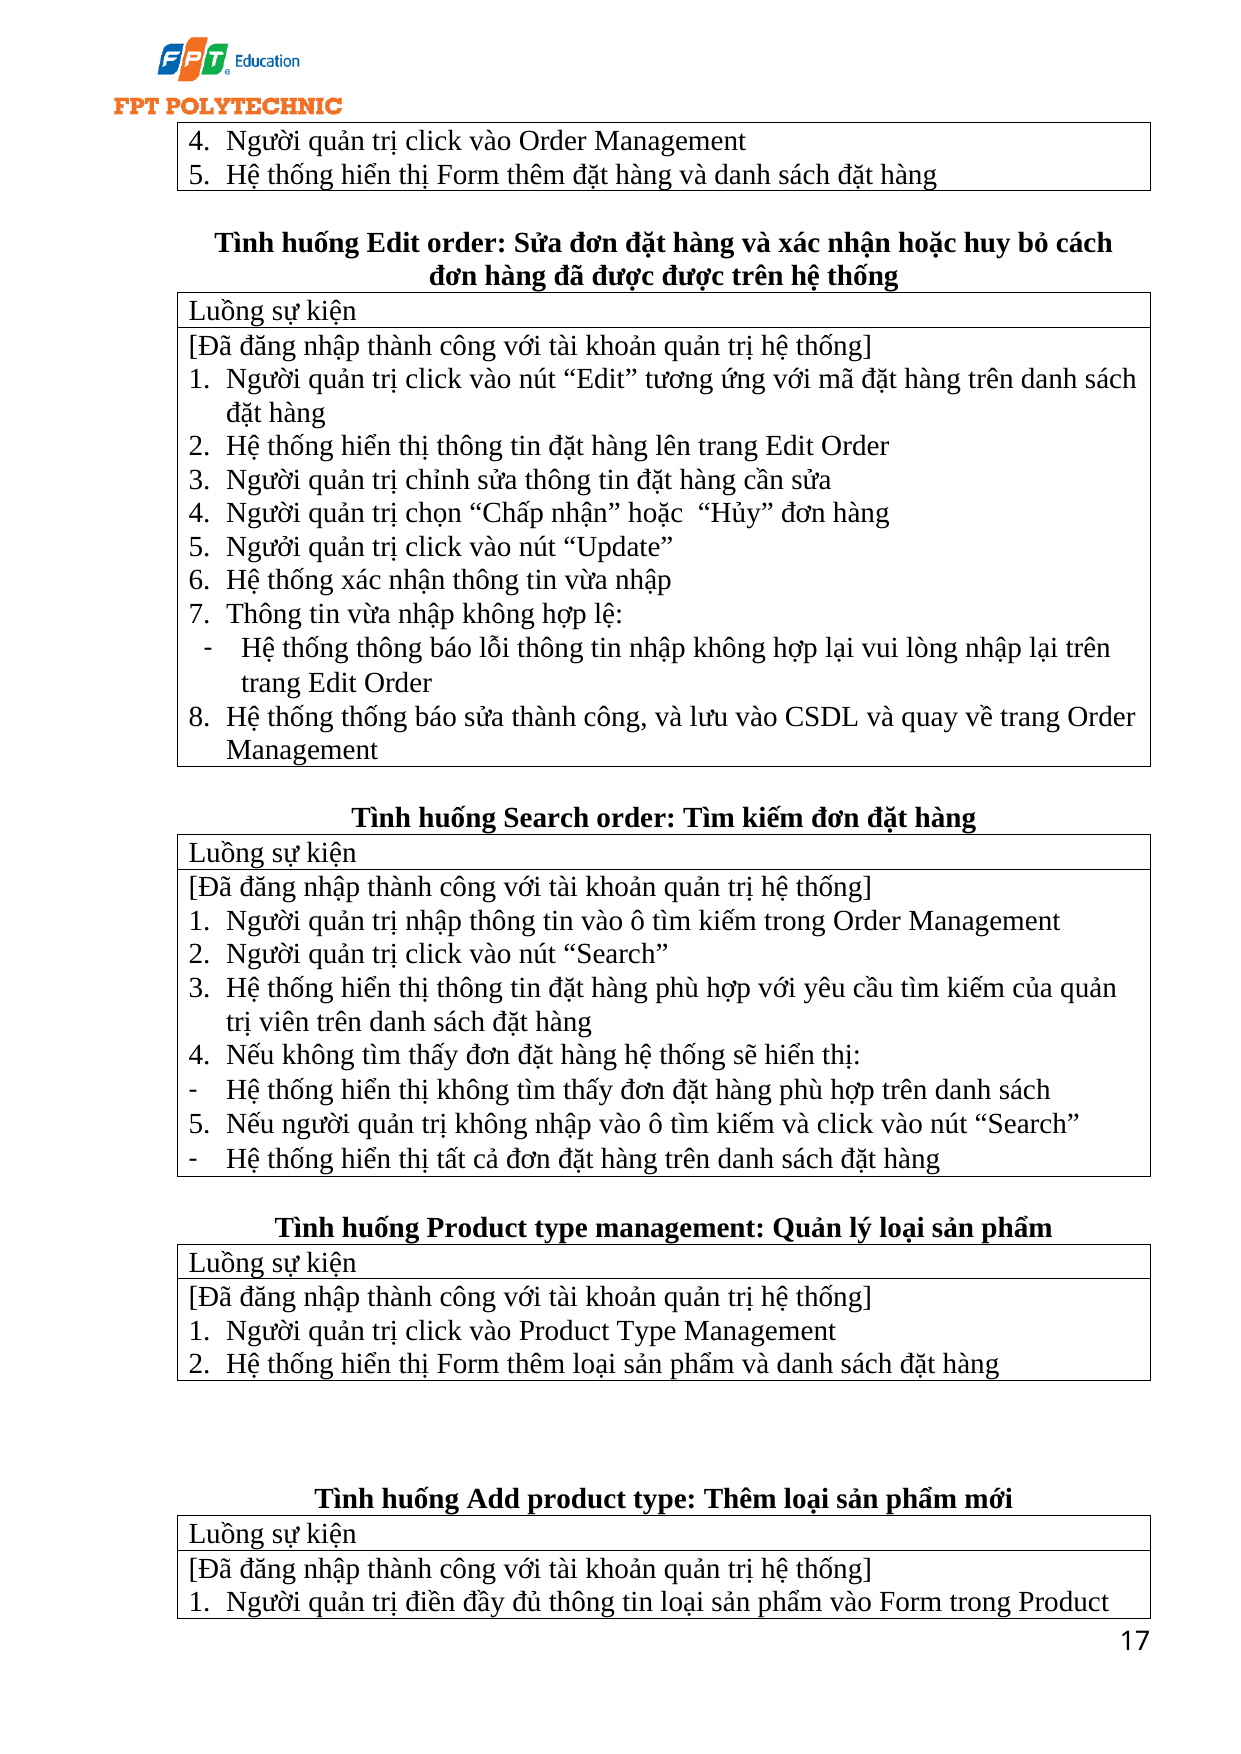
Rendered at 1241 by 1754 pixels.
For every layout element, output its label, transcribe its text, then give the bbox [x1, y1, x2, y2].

table_header Tình huống Product type management: Quản lý loại sản phẩm [177, 1210, 1150, 1244]
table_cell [178, 123, 1150, 190]
table_cell [Đã đăng nhập thành công với tài khoản quản trị hệ thống] Người quản trị nhập thông tin vào ô tìm kiếm trong Order Management Người quản trị click vào nút “Search” Hệ thống hiển thị thông tin đặt hàng phù hợp với yêu cầu tìm kiếm của quản trị viên trên danh sách đặt hàng Nếu không tìm thấy đơn đặt hàng hệ thống sẽ hiển thị: Hệ thống hiển thị không tìm thấy đơn đặt hàng phù hợp trên danh sách Nếu người quản trị không nhập vào ô tìm kiếm và click vào nút “Search” Hệ thống hiển thị tất cả đơn đặt hàng trên danh sách đặt hàng [178, 870, 1150, 1176]
table_header Tình huống Add product type: Thêm loại sản phẩm mới [177, 1482, 1150, 1515]
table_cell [178, 1551, 1150, 1618]
table_cell Luồng sự kiện [178, 1245, 1150, 1278]
table_header Tình huống Edit order: Sửa đơn đặt hàng và xác nhận hoặc huy bỏ cách đơn hàng đã được được trên hệ thống [177, 225, 1150, 292]
table_cell Luồng sự kiện [178, 293, 1150, 327]
table_header Tình huống Search order: Tìm kiếm đơn đặt hàng [177, 800, 1150, 834]
table_cell Luồng sự kiện [178, 835, 1150, 868]
table_cell Luồng sự kiện [178, 1516, 1150, 1550]
picture [106, 29, 350, 122]
table_cell [Đã đăng nhập thành công với tài khoản quản trị hệ thống] Người quản trị click vào nút “Edit” tương ứng với mã đặt hàng trên danh sách đặt hàng Hệ thống hiển thị thông tin đặt hàng lên trang Edit Order Người quản trị chỉnh sửa thông tin đặt hàng cần sửa Người quản trị chọn “Chấp nhận” hoặc “Hủy” đơn hàng Ngưởi quản trị click vào nút “Update” Hệ thống xác nhận thông tin vừa nhập Thông tin vừa nhập không hợp lệ: Hệ thống thông báo lỗi thông tin nhập không hợp lại vui lòng nhập lại trên trang Edit Order Hệ thống thống báo sửa thành công, và lưu vào CSDL và quay về trang Order Management [178, 328, 1150, 766]
